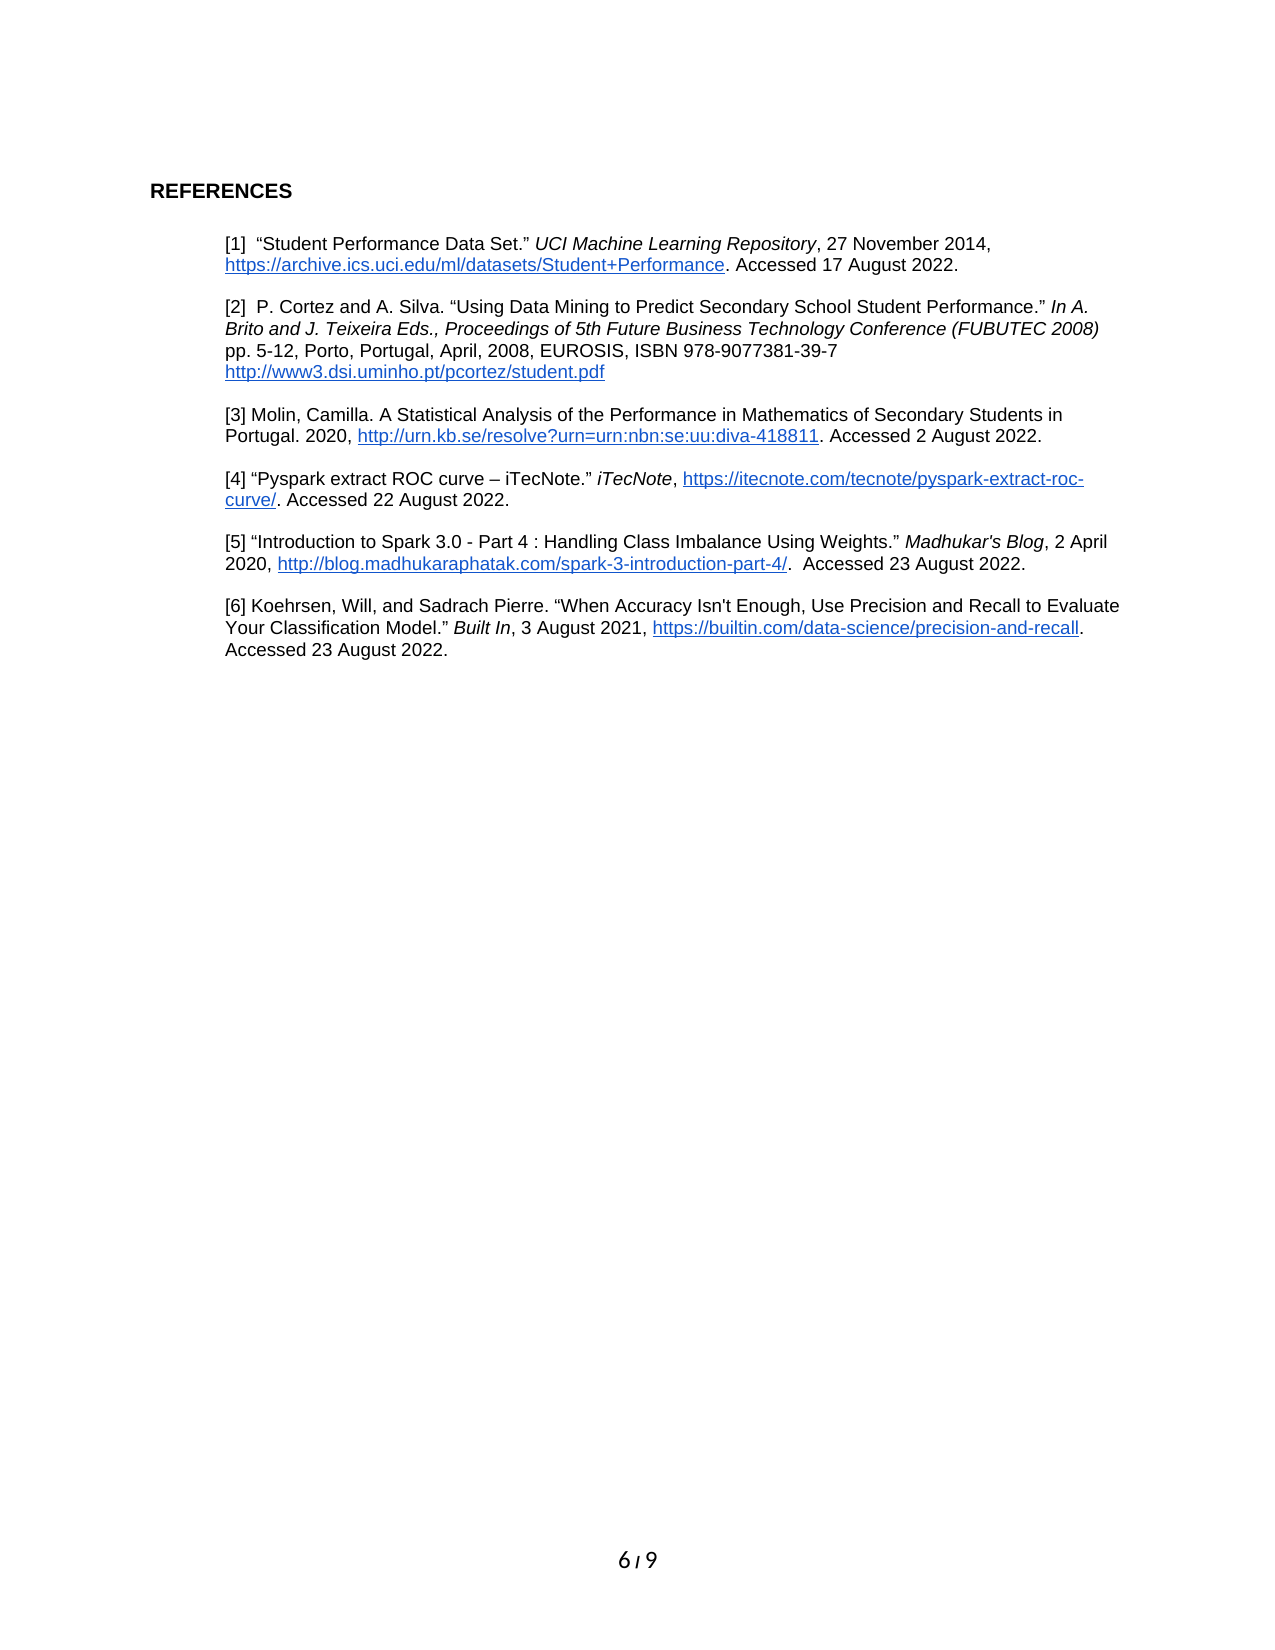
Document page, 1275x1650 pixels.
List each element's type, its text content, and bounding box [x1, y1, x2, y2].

text [4] “Pyspark extract ROC curve – iTecNote.” iTecNote, https://itecnote.com/tecnote/pyspark-extract-roc-curve/. Accessed 22 August 2022. [225, 467, 1125, 510]
text [1] “Student Performance Data Set.” UCI Machine Learning Repository, 27 November 2014, https://archive.ics.uci.edu/ml/datasets/Student+Performance. Accessed 17 August 2022. [225, 232, 1125, 275]
text REFERENCES [150, 179, 1125, 203]
text [6] Koehrsen, Will, and Sadrach Pierre. “When Accuracy Isn't Enough, Use Precision and Recall to Evaluate Your Classification Model.” Built In, 3 August 2021, https://builtin.com/data-science/precision-and-recall. Accessed 23 August 2022. [225, 595, 1125, 660]
text [5] “Introduction to Spark 3.0 - Part 4 : Handling Class Imbalance Using Weights.” Madhukar's Blog, 2 April 2020, http://blog.madhukaraphatak.com/spark-3-introduction-part-4/. Accessed 23 August 2022. [225, 531, 1125, 574]
text [3] Molin, Camilla. A Statistical Analysis of the Performance in Mathematics of Secondary Students in Portugal. 2020, http://urn.kb.se/resolve?urn=urn:nbn:se:uu:diva-418811. Accessed 2 August 2022. [225, 403, 1125, 446]
text [2] P. Cortez and A. Silva. “Using Data Mining to Predict Secondary School Student Performance.” In A. Brito and J. Teixeira Eds., Proceedings of 5th Future Business Technology Conference (FUBUTEC 2008) pp. 5-12, Porto, Portugal, April, 2008, EUROSIS, ISBN 978-9077381-39-7 http://www3.dsi.uminho.pt/pcortez/student.pdf [225, 296, 1125, 382]
